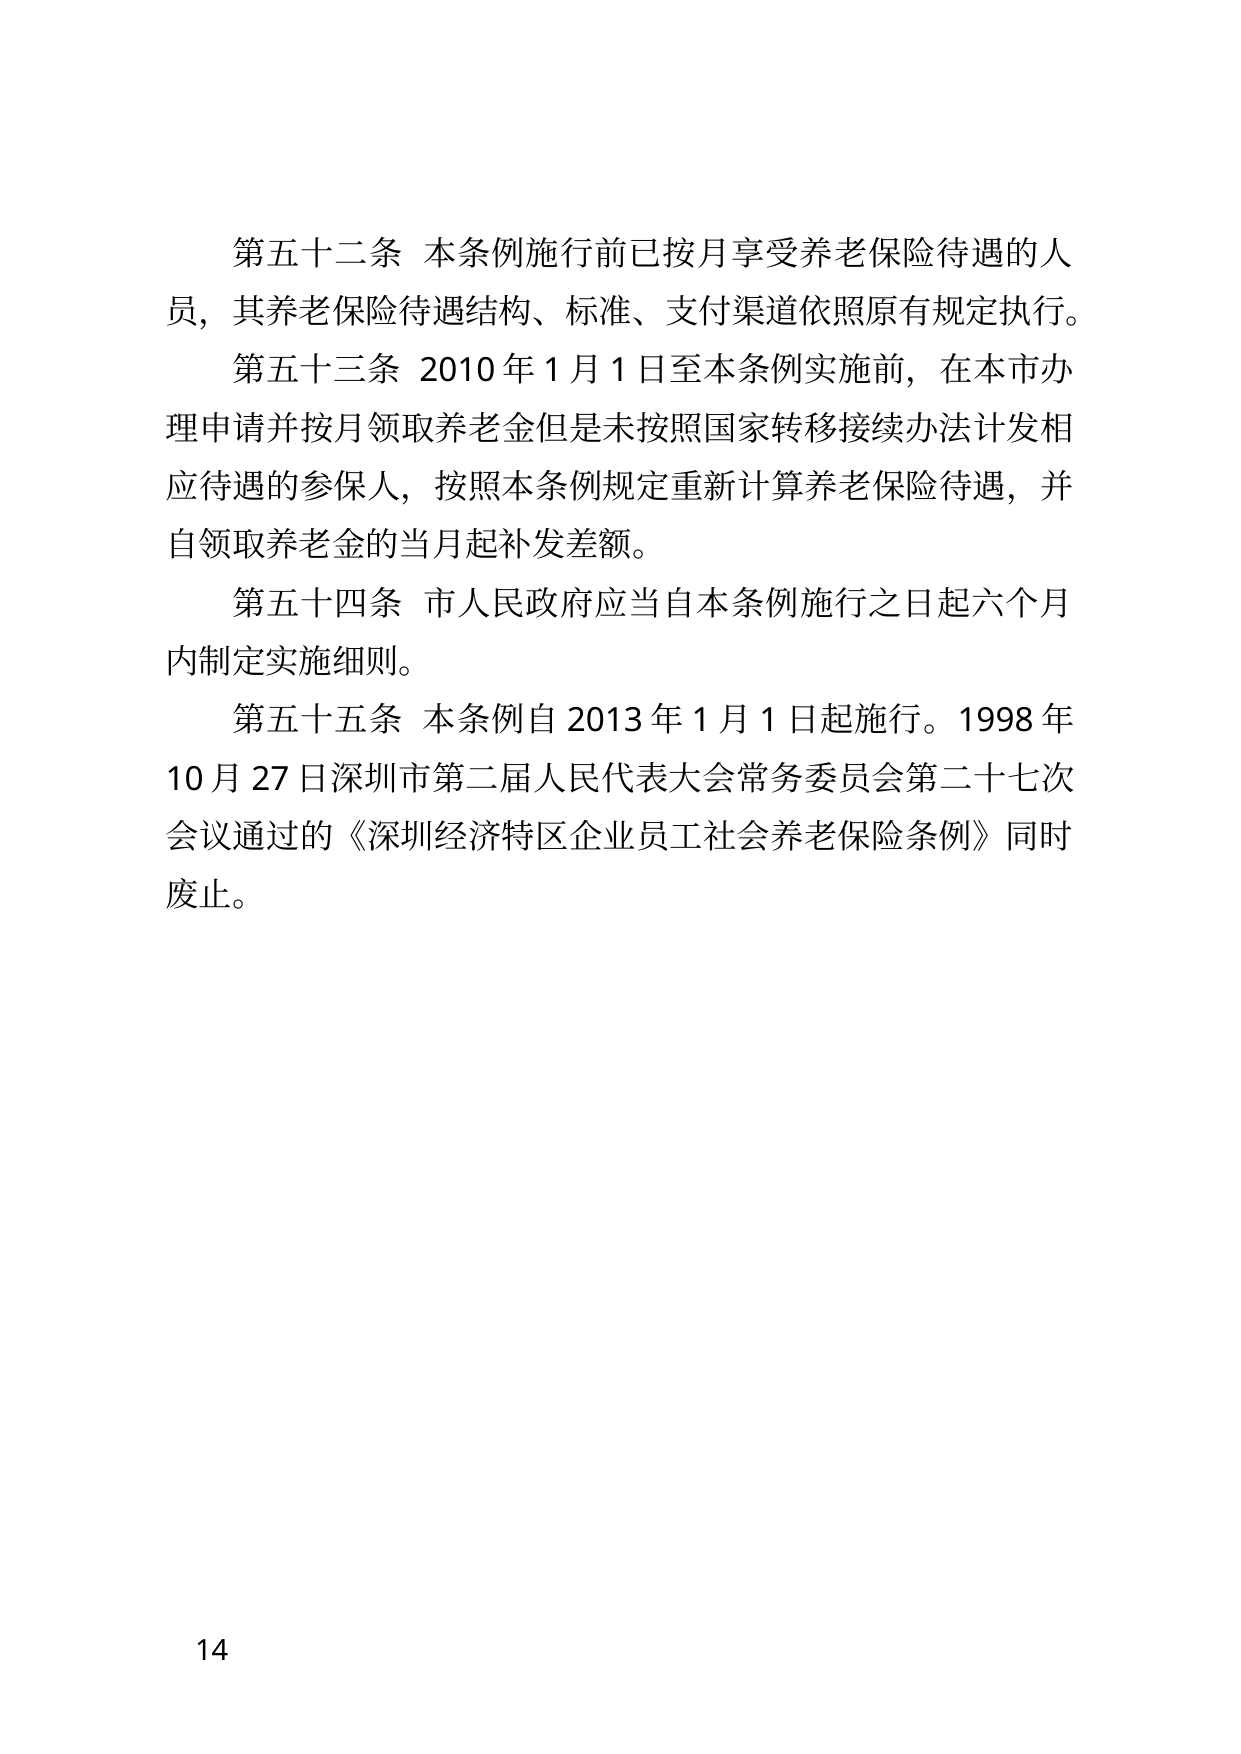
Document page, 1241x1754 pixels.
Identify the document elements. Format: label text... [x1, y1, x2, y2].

text 第五十二条 本条例施行前已按月享受养老保险待遇的人员，其养老保险待遇结构、标准、支付渠道依照原有规定执行。 [165, 218, 1075, 335]
text 第五十四条 市人民政府应当自本条例施行之日起六个月内制定实施细则。 [165, 568, 1075, 685]
text 第五十五条 本条例自2013年1月1日起施行。1998年10月27日深圳市第二届人民代表大会常务委员会第二十七次会议通过的《深圳经济特区企业员工社会养老保险条例》同时废止。 [165, 685, 1075, 918]
text 第五十三条 2010年1月1日至本条例实施前，在本市办理申请并按月领取养老金但是未按照国家转移接续办法计发相应待遇的参保人，按照本条例规定重新计算养老保险待遇，并自领取养老金的当月起补发差额。 [165, 335, 1075, 568]
